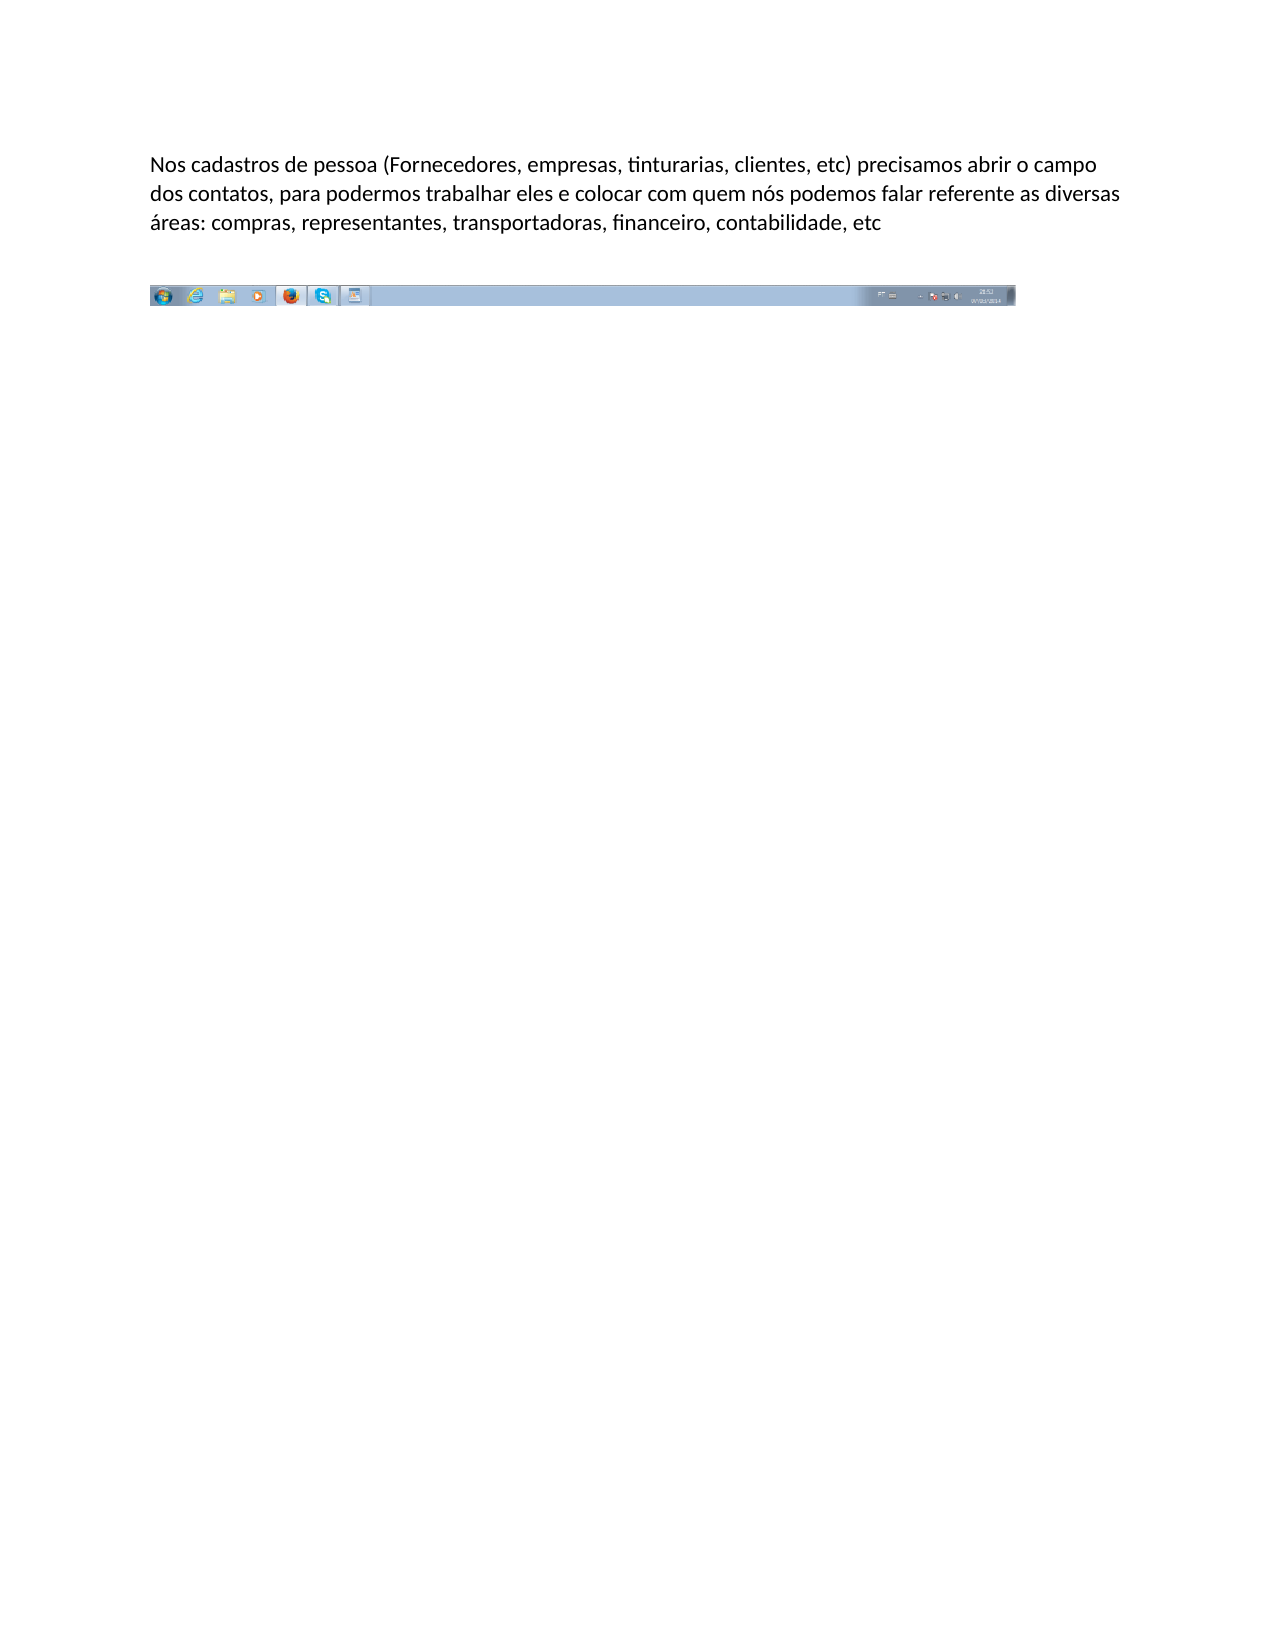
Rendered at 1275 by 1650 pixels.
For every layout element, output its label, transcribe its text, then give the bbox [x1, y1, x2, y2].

text Nos cadastros de pessoa (Fornecedores, empresas, tinturarias, clientes, etc) precisamos abrir o campo dos contatos, para podermos trabalhar eles e colocar com quem nós podemos falar referente as diversas áreas: compras, representantes, transportadoras, financeiro, contabilidade, etc [150, 150, 1125, 236]
